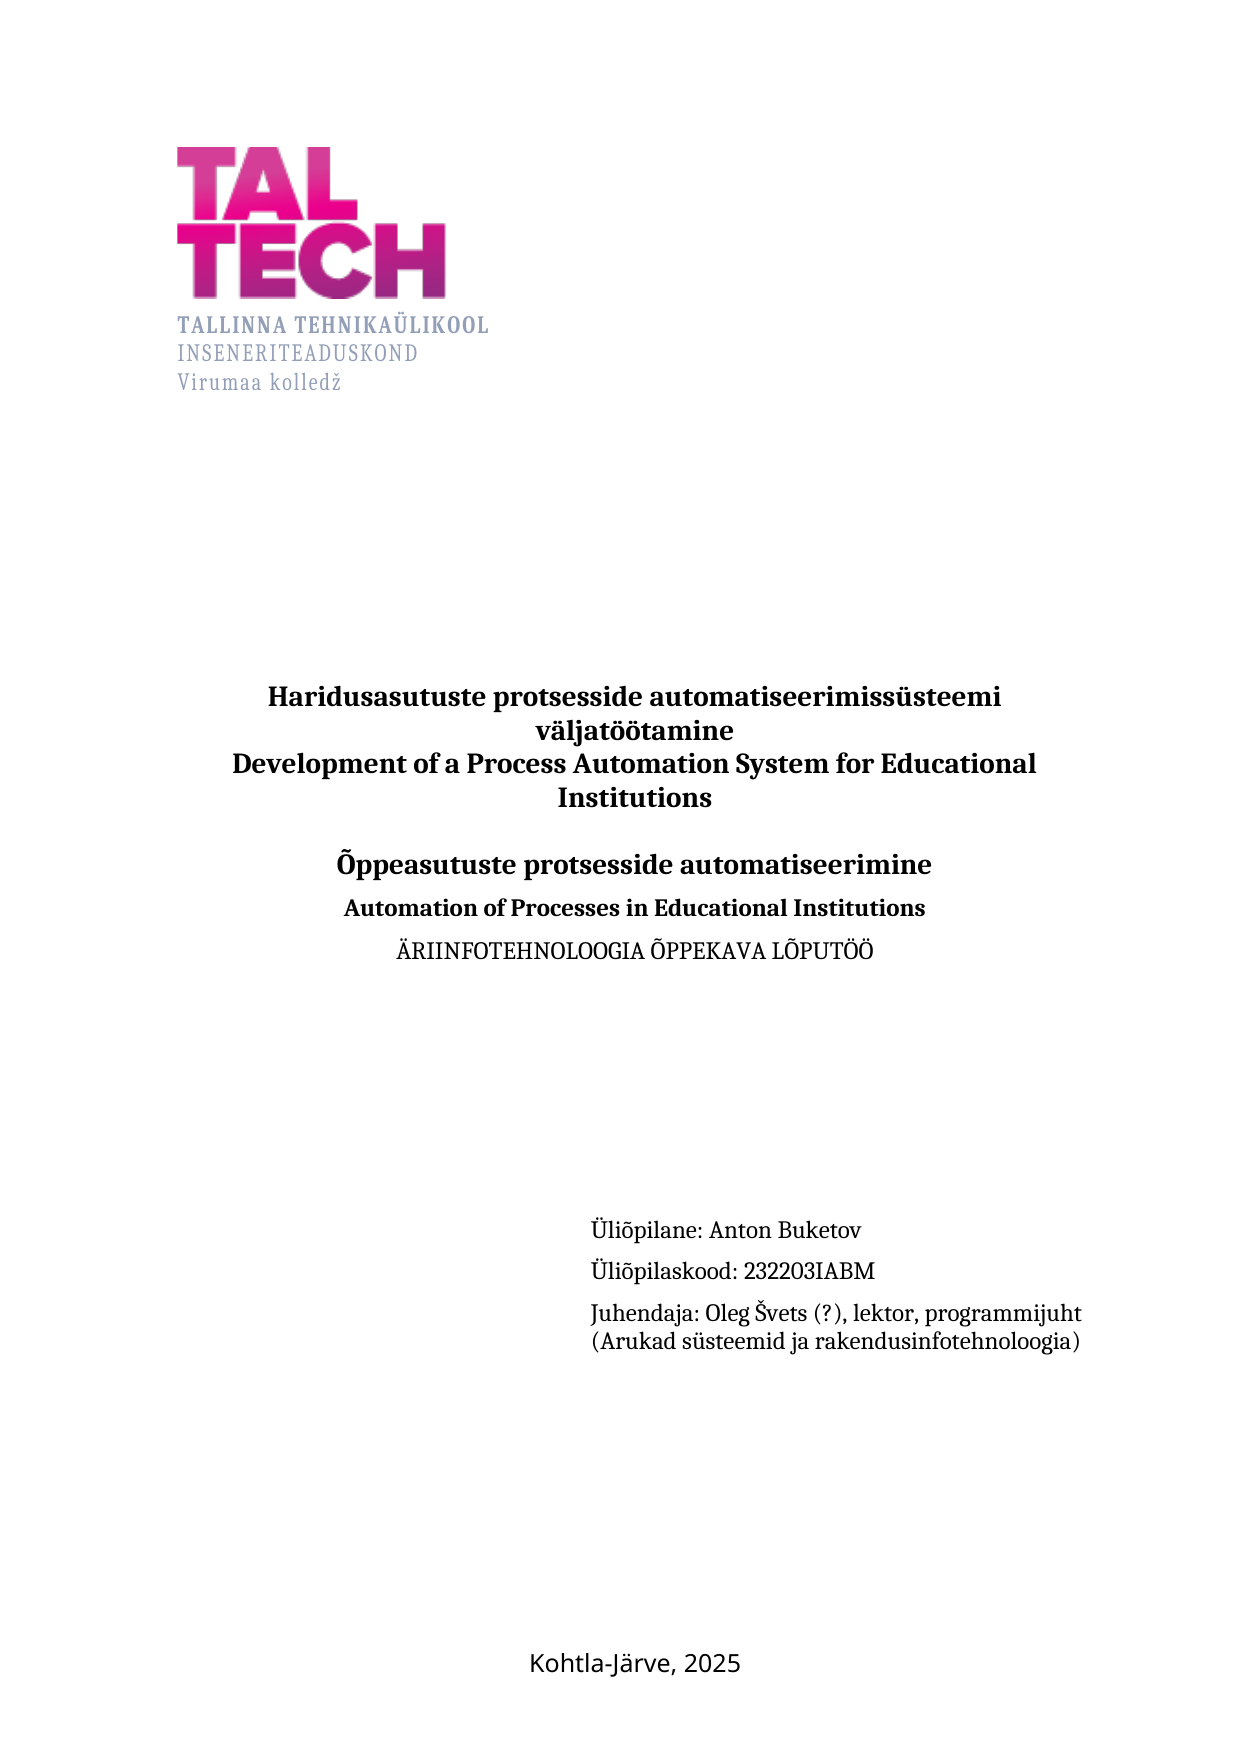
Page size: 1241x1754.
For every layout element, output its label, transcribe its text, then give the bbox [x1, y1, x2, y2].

title TALLINNA TEHNIKAÜLIKOOL [177, 311, 1092, 339]
title Virumaa kolledž [177, 368, 1092, 397]
title Haridusasutuste protsesside automatiseerimissüsteemi väljatöötamine [177, 680, 1092, 747]
picture [177, 147, 447, 299]
text Üliõpilaskood: 232203IABM [591, 1257, 1092, 1286]
title INSENERITEADUSKOND [177, 339, 1092, 368]
title Development of a Process Automation System for Educational Institutions [177, 747, 1092, 814]
text Automation of Processes in Educational Institutions [177, 894, 1092, 923]
text Üliõpilane: Anton Buketov [591, 1216, 1092, 1245]
text ÄRIINFOTEHNOLOOGIA ÕPPEKAVA LÕPUTÖÖ [177, 937, 1092, 966]
text Juhendaja: Oleg Švets (?), lektor, programmijuht (Arukad süsteemid ja rakendusinfotehnoloogia) [591, 1298, 1092, 1356]
title Õppeasutuste protsesside automatiseerimine [177, 848, 1092, 882]
